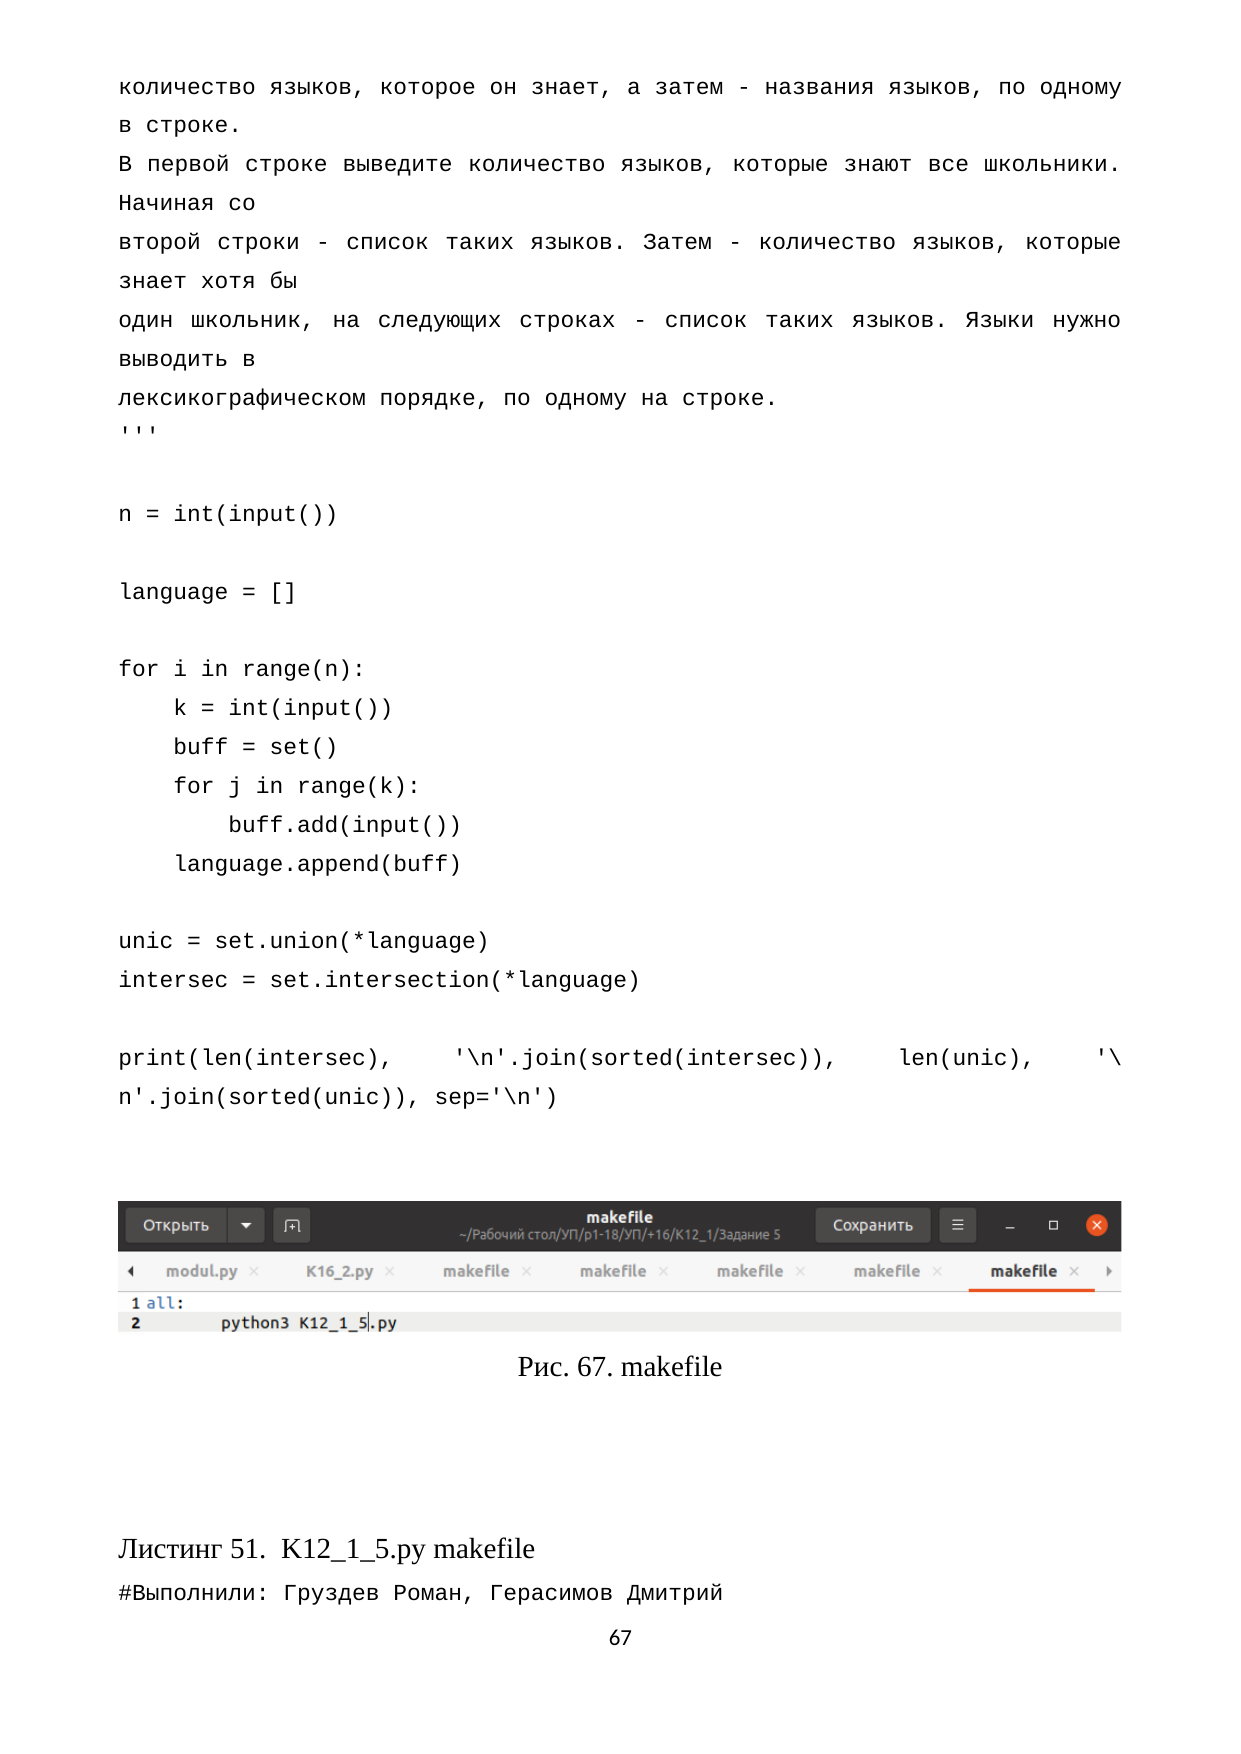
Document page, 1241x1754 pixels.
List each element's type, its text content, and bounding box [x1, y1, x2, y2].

text В первой строке выведите количество языков, которые знают все школьники. Начиная со [118, 153, 1122, 217]
text Рис. 67. makefile [118, 1349, 1122, 1382]
text for j in range(k): [118, 774, 1122, 800]
text buff.add(input()) [118, 813, 1122, 839]
text количество языков, которое он знает, а затем - названия языков, по одному в строке. [118, 75, 1122, 140]
text k = int(input()) [118, 697, 1122, 723]
text language.append(buff) [118, 852, 1122, 878]
text один школьник, на следующих строках - список таких языков. Языки нужно выводить в [118, 308, 1122, 373]
text #Выполнили: Груздев Роман, Герасимов Дмитрий [118, 1581, 1122, 1607]
text Листинг 51. K12_1_5.py makefile [118, 1531, 1122, 1564]
text intersec = set.intersection(*language) [118, 969, 1122, 994]
text лексикографическом порядке, по одному на строке. [118, 386, 1122, 412]
text второй строки - список таких языков. Затем - количество языков, которые знает хотя бы [118, 230, 1122, 295]
text buff = set() [118, 736, 1122, 761]
text language = [] [118, 580, 1122, 606]
text unic = set.union(*language) [118, 930, 1122, 956]
picture [118, 1201, 1122, 1335]
text ''' [118, 425, 1122, 451]
text print(len(intersec), '\n'.join(sorted(intersec)), len(unic), '\n'.join(sorted(unic)), sep='\n') [118, 1046, 1122, 1111]
text for i in range(n): [118, 658, 1122, 684]
text n = int(input()) [118, 502, 1122, 528]
